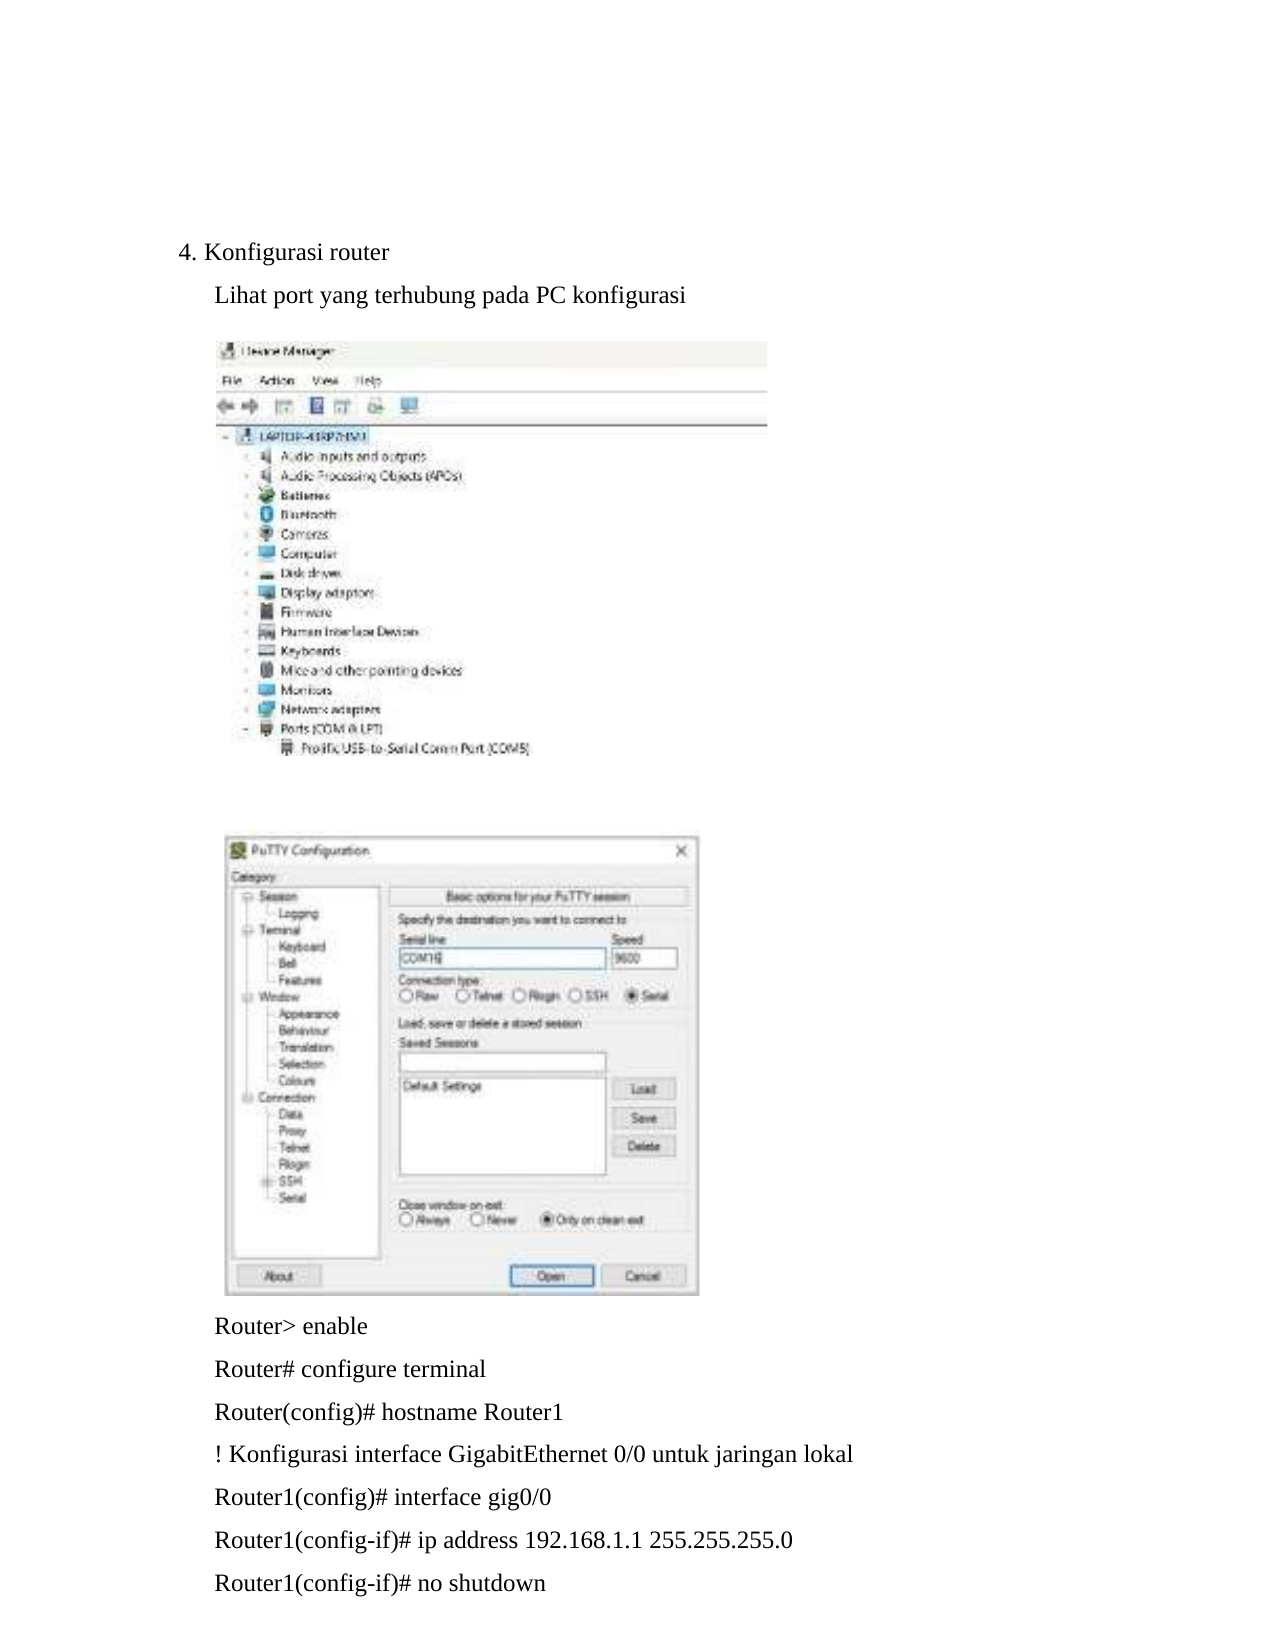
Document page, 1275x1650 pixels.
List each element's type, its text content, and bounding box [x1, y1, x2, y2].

text Router# configure terminal [214, 1354, 1127, 1382]
text Router1(config-if)# ip address 192.168.1.1 255.255.255.0 [214, 1525, 1127, 1554]
text Lihat port yang terhubung pada PC konfigurasi [214, 280, 1127, 308]
text Router1(config)# interface gig0/0 [214, 1482, 1127, 1511]
text Router1(config-if)# no shutdown [214, 1568, 1127, 1597]
text ! Konfigurasi interface GigabitEthernet 0/0 untuk jaringan lokal [214, 1439, 1127, 1468]
picture [223, 830, 702, 1296]
text Router> enable [214, 1311, 1127, 1339]
text Router(config)# hostname Router1 [214, 1397, 1127, 1425]
text 4. Konfigurasi router [178, 237, 1127, 266]
picture [215, 341, 768, 756]
